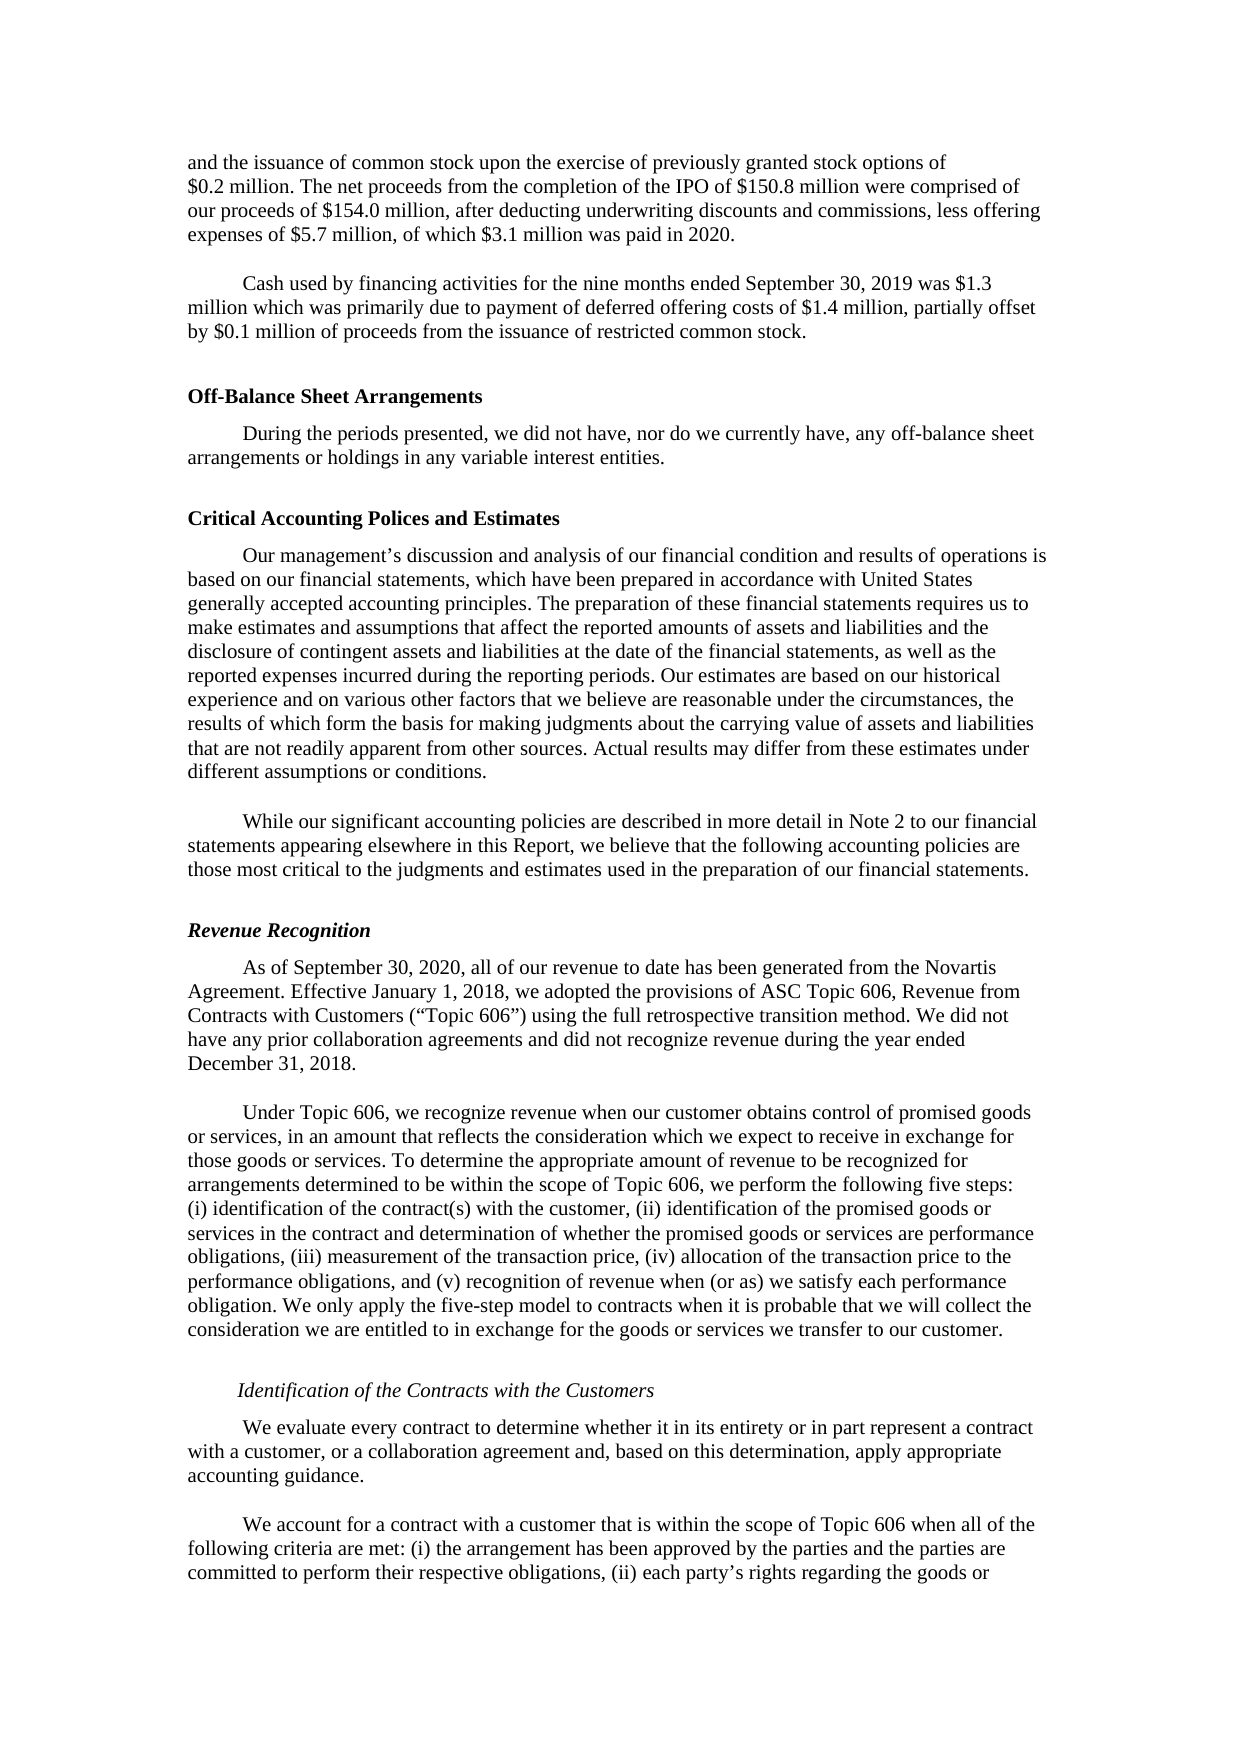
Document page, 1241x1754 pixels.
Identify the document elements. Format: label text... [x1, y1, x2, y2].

text Revenue Recognition [187, 918, 1053, 942]
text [187, 1512, 1053, 1584]
text Our management’s discussion and analysis of our financial condition and results of operations is based on our financial statements, which have been prepared in accordance with United States generally accepted accounting principles. The preparation of these financial statements requires us to make estimates and assumptions that affect the reported amounts of assets and liabilities and the disclosure of contingent assets and liabilities at the date of the financial statements, as well as the reported expenses incurred during the reporting periods. Our estimates are based on our historical experience and on various other factors that we believe are reasonable under the circumstances, the results of which form the basis for making judgments about the carrying value of assets and liabilities that are not readily apparent from other sources. Actual results may differ from these estimates under different assumptions or conditions. [187, 543, 1053, 783]
text Under Topic 606, we recognize revenue when our customer obtains control of promised goods or services, in an amount that reflects the consideration which we expect to receive in exchange for those goods or services. To determine the appropriate amount of revenue to be recognized for arrangements determined to be within the scope of Topic 606, we perform the following five steps: (i) identification of the contract(s) with the customer, (ii) identification of the promised goods or services in the contract and determination of whether the promised goods or services are performance obligations, (iii) measurement of the transaction price, (iv) allocation of the transaction price to the performance obligations, and (v) recognition of revenue when (or as) we satisfy each performance obligation. We only apply the five-step model to contracts when it is probable that we will collect the consideration we are entitled to in exchange for the goods or services we transfer to our customer. [187, 1100, 1053, 1341]
text Cash used by financing activities for the nine months ended September 30, 2019 was $1.3 million which was primarily due to payment of deferred offering costs of $1.4 million, partially offset by $0.1 million of proceeds from the issuance of restricted common stock. [187, 271, 1053, 343]
text Critical Accounting Polices and Estimates [187, 506, 1053, 530]
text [187, 150, 1053, 246]
text Identification of the Contracts with the Customers [237, 1378, 1053, 1402]
text We evaluate every contract to determine whether it in its entirety or in part represent a contract with a customer, or a collaboration agreement and, based on this determination, apply appropriate accounting guidance. [187, 1415, 1053, 1487]
text As of September 30, 2020, all of our revenue to date has been generated from the Novartis Agreement. Effective January 1, 2018, we adopted the provisions of ASC Topic 606, Revenue from Contracts with Customers (“Topic 606”) using the full retrospective transition method. We did not have any prior collaboration agreements and did not recognize revenue during the year ended December 31, 2018. [187, 955, 1053, 1075]
text While our significant accounting policies are described in more detail in Note 2 to our financial statements appearing elsewhere in this Report, we believe that the following accounting policies are those most critical to the judgments and estimates used in the preparation of our financial statements. [187, 808, 1053, 881]
text During the periods presented, we did not have, nor do we currently have, any off-balance sheet arrangements or holdings in any variable interest entities. [187, 421, 1053, 469]
text Off-Balance Sheet Arrangements [187, 384, 1053, 408]
